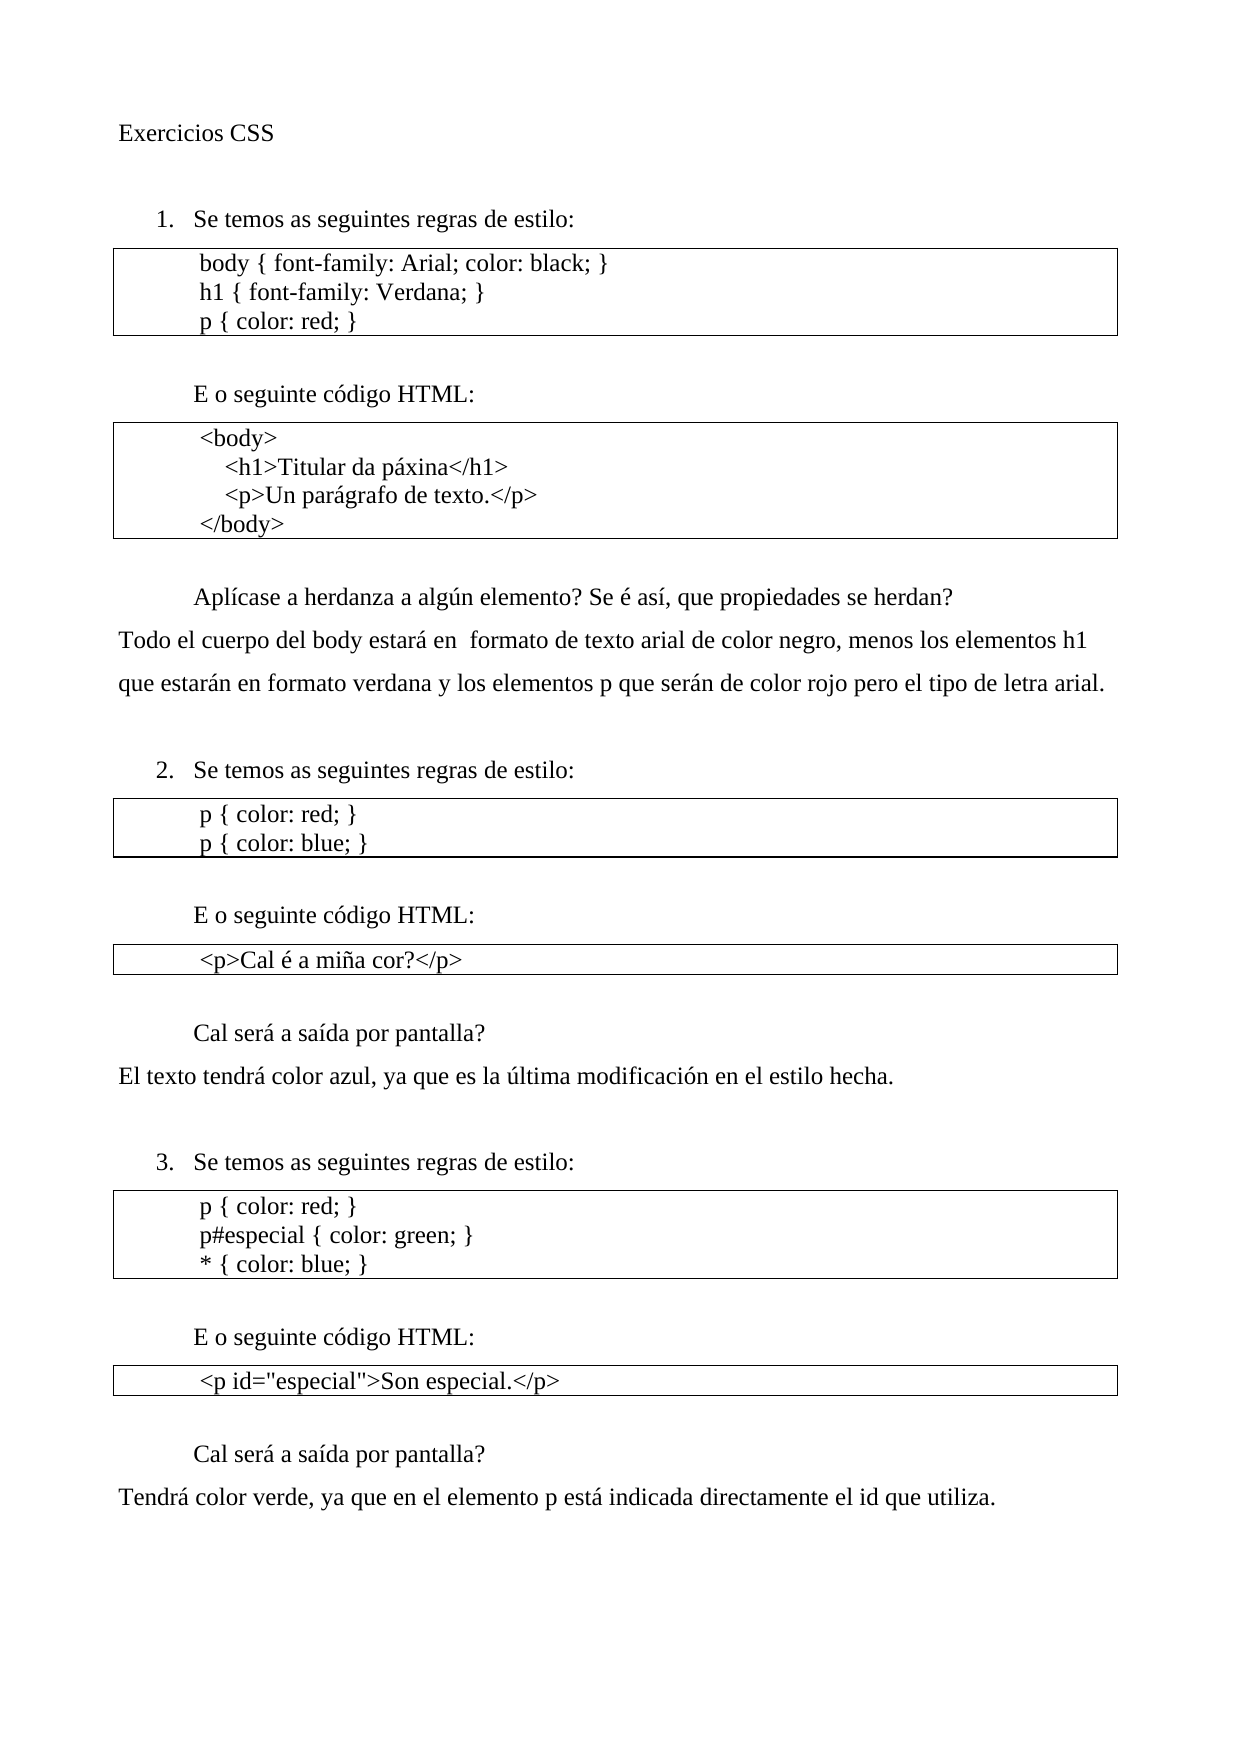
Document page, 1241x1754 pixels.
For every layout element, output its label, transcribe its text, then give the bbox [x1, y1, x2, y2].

table_header body { font-family: Arial; color: black; } h1 { font-family: Verdana; } p { color: red; } [114, 249, 1117, 335]
text Todo el cuerpo del body estará en formato de texto arial de color negro, menos los elementos h1 que estarán en formato verdana y los elementos p que serán de color rojo pero el tipo de letra arial. [118, 625, 1122, 697]
text Aplícase a herdanza a algún elemento? Se é así, que propiedades se herdan? [193, 582, 1122, 611]
text Tendrá color verde, ya que en el elemento p está indicada directamente el id que utiliza. [118, 1482, 1122, 1511]
table_header p { color: red; } p#especial { color: green; } * { color: blue; } [114, 1191, 1117, 1277]
list Se temos as seguintes regras de estilo: [156, 755, 1122, 783]
text Cal será a saída por pantalla? [193, 1018, 1122, 1046]
text E o seguinte código HTML: [193, 379, 1122, 408]
table_header <p>Cal é a miña cor?</p> [114, 945, 1117, 973]
list Se temos as seguintes regras de estilo: [156, 1147, 1122, 1176]
text Exercicios CSS [118, 118, 1122, 147]
text Cal será a saída por pantalla? [193, 1439, 1122, 1467]
list Se temos as seguintes regras de estilo: [156, 204, 1122, 233]
table_header <body> <h1>Titular da páxina</h1> <p>Un parágrafo de texto.</p> </body> [114, 423, 1117, 538]
table_header p { color: red; } p { color: blue; } [114, 799, 1117, 856]
text El texto tendrá color azul, ya que es la última modificación en el estilo hecha. [118, 1061, 1122, 1089]
table_header <p id="especial">Son especial.</p> [114, 1366, 1117, 1394]
text E o seguinte código HTML: [193, 1322, 1122, 1350]
text E o seguinte código HTML: [193, 901, 1122, 929]
